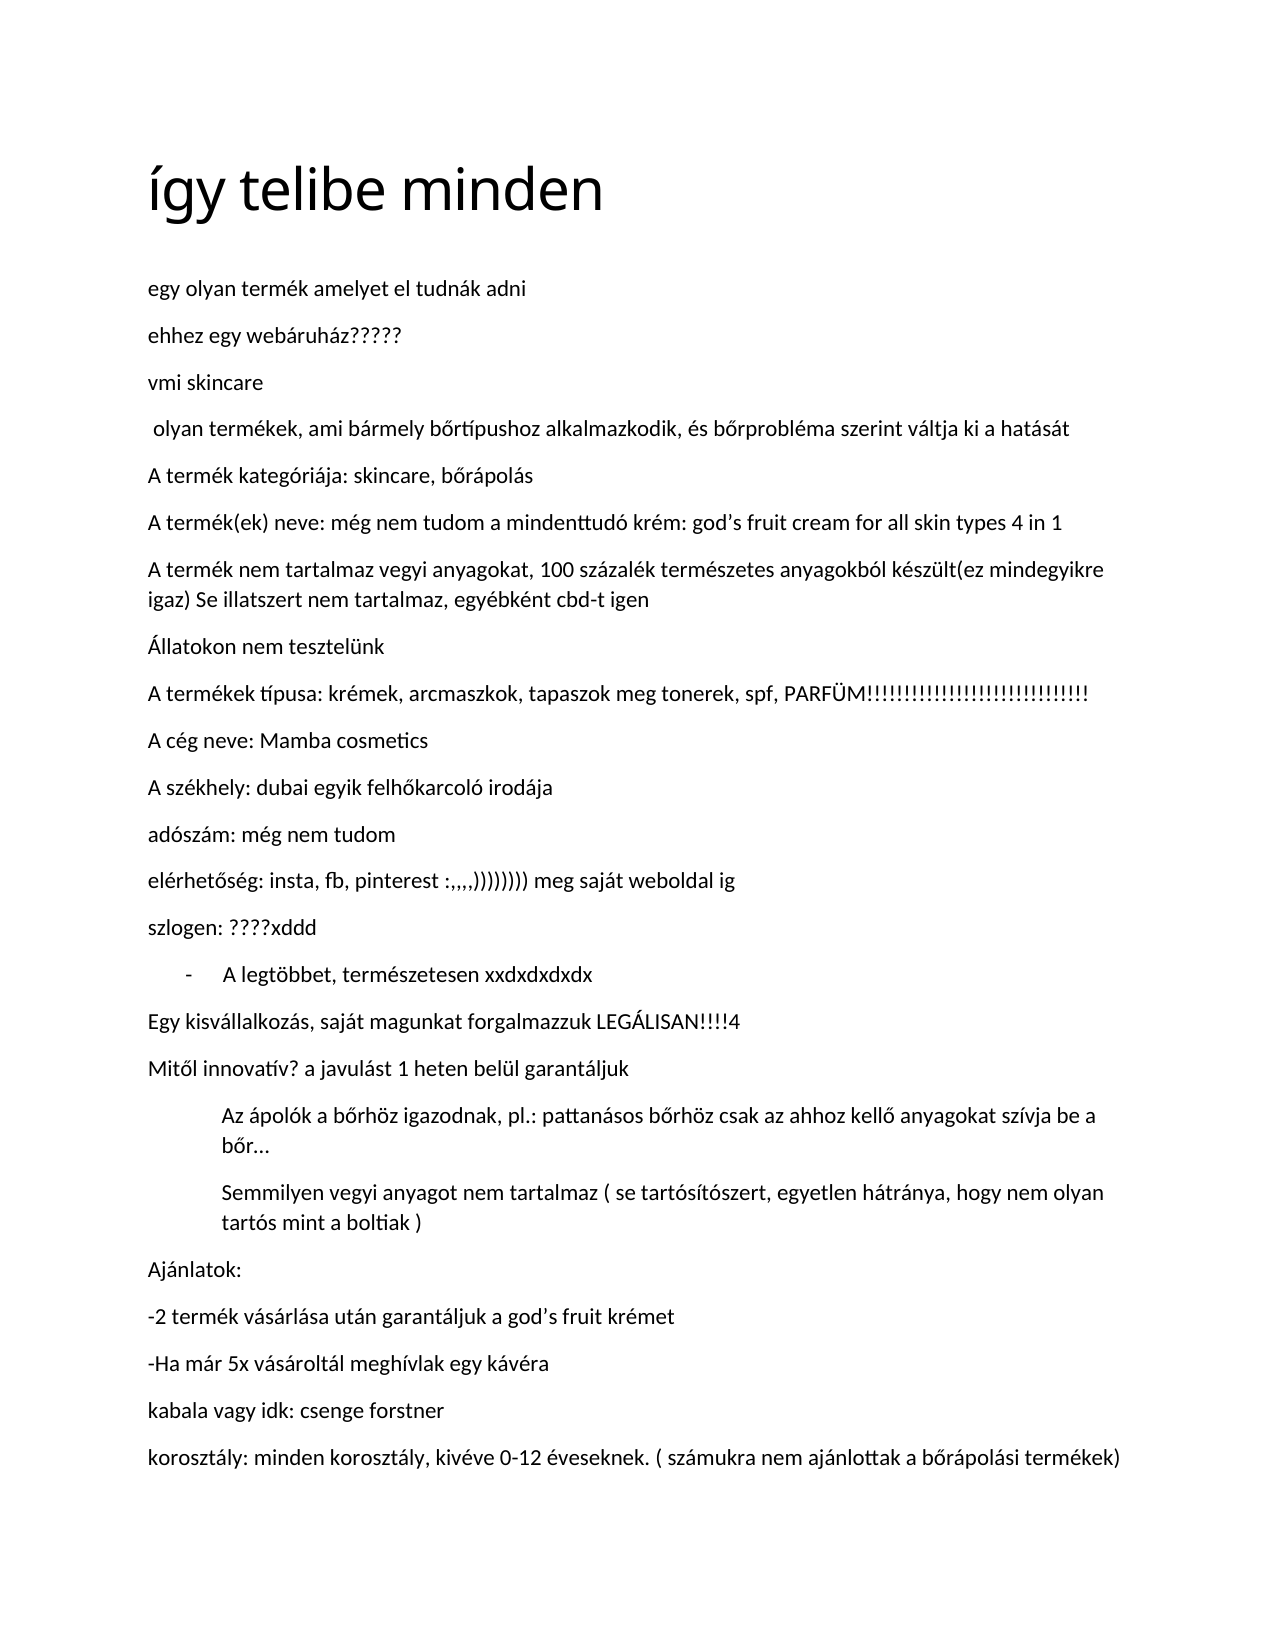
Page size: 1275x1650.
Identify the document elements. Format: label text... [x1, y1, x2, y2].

text szlogen: ????xddd [148, 913, 1127, 942]
text A cég neve: Mamba cosmetics [148, 726, 1127, 754]
text Állatokon nem tesztelünk [148, 632, 1127, 660]
text Az ápolók a bőrhöz igazodnak, pl.: pattanásos bőrhöz csak az ahhoz kellő anyagokat szívja be a bőr… [221, 1101, 1127, 1159]
text elérhetőség: insta, fb, pinterest :,,,,)))))))) meg saját weboldal ig [148, 867, 1127, 895]
text A termékek típusa: krémek, arcmaszkok, tapaszok meg tonerek, spf, PARFÜM!!!!!!!!!!!!!!!!!!!!!!!!!!!!!! [148, 679, 1127, 707]
text A székhely: dubai egyik felhőkarcoló irodája [148, 773, 1127, 801]
title így telibe minden [148, 148, 1127, 227]
text vmi skincare [148, 368, 1127, 396]
text adószám: még nem tudom [148, 820, 1127, 848]
text ehhez egy webáruház????? [148, 321, 1127, 349]
text olyan termékek, ami bármely bőrtípushoz alkalmazkodik, és bőrprobléma szerint váltja ki a hatását [148, 414, 1127, 443]
list A legtöbbet, természetesen xxdxdxdxdx [185, 960, 1127, 988]
text A termék nem tartalmaz vegyi anyagokat, 100 százalék természetes anyagokból készült(ez mindegyikre igaz) Se illatszert nem tartalmaz, egyébként cbd-t igen [148, 555, 1127, 613]
text -Ha már 5x vásároltál meghívlak egy kávéra [148, 1349, 1127, 1377]
text Semmilyen vegyi anyagot nem tartalmaz ( se tartósítószert, egyetlen hátránya, hogy nem olyan tartós mint a boltiak ) [221, 1178, 1127, 1236]
text A termék(ek) neve: még nem tudom a mindenttudó krém: god’s fruit cream for all skin types 4 in 1 [148, 508, 1127, 536]
text A termék kategóriája: skincare, bőrápolás [148, 461, 1127, 489]
text Ajánlatok: [148, 1255, 1127, 1283]
text egy olyan termék amelyet el tudnák adni [148, 274, 1127, 302]
text Egy kisvállalkozás, saját magunkat forgalmazzuk LEGÁLISAN!!!!4 [148, 1007, 1127, 1035]
text -2 termék vásárlása után garantáljuk a god’s fruit krémet [148, 1302, 1127, 1330]
text kabala vagy idk: csenge forstner [148, 1396, 1127, 1424]
text Mitől innovatív? a javulást 1 heten belül garantáljuk [148, 1054, 1127, 1082]
text korosztály: minden korosztály, kivéve 0-12 éveseknek. ( számukra nem ajánlottak a bőrápolási termékek) [148, 1443, 1127, 1471]
